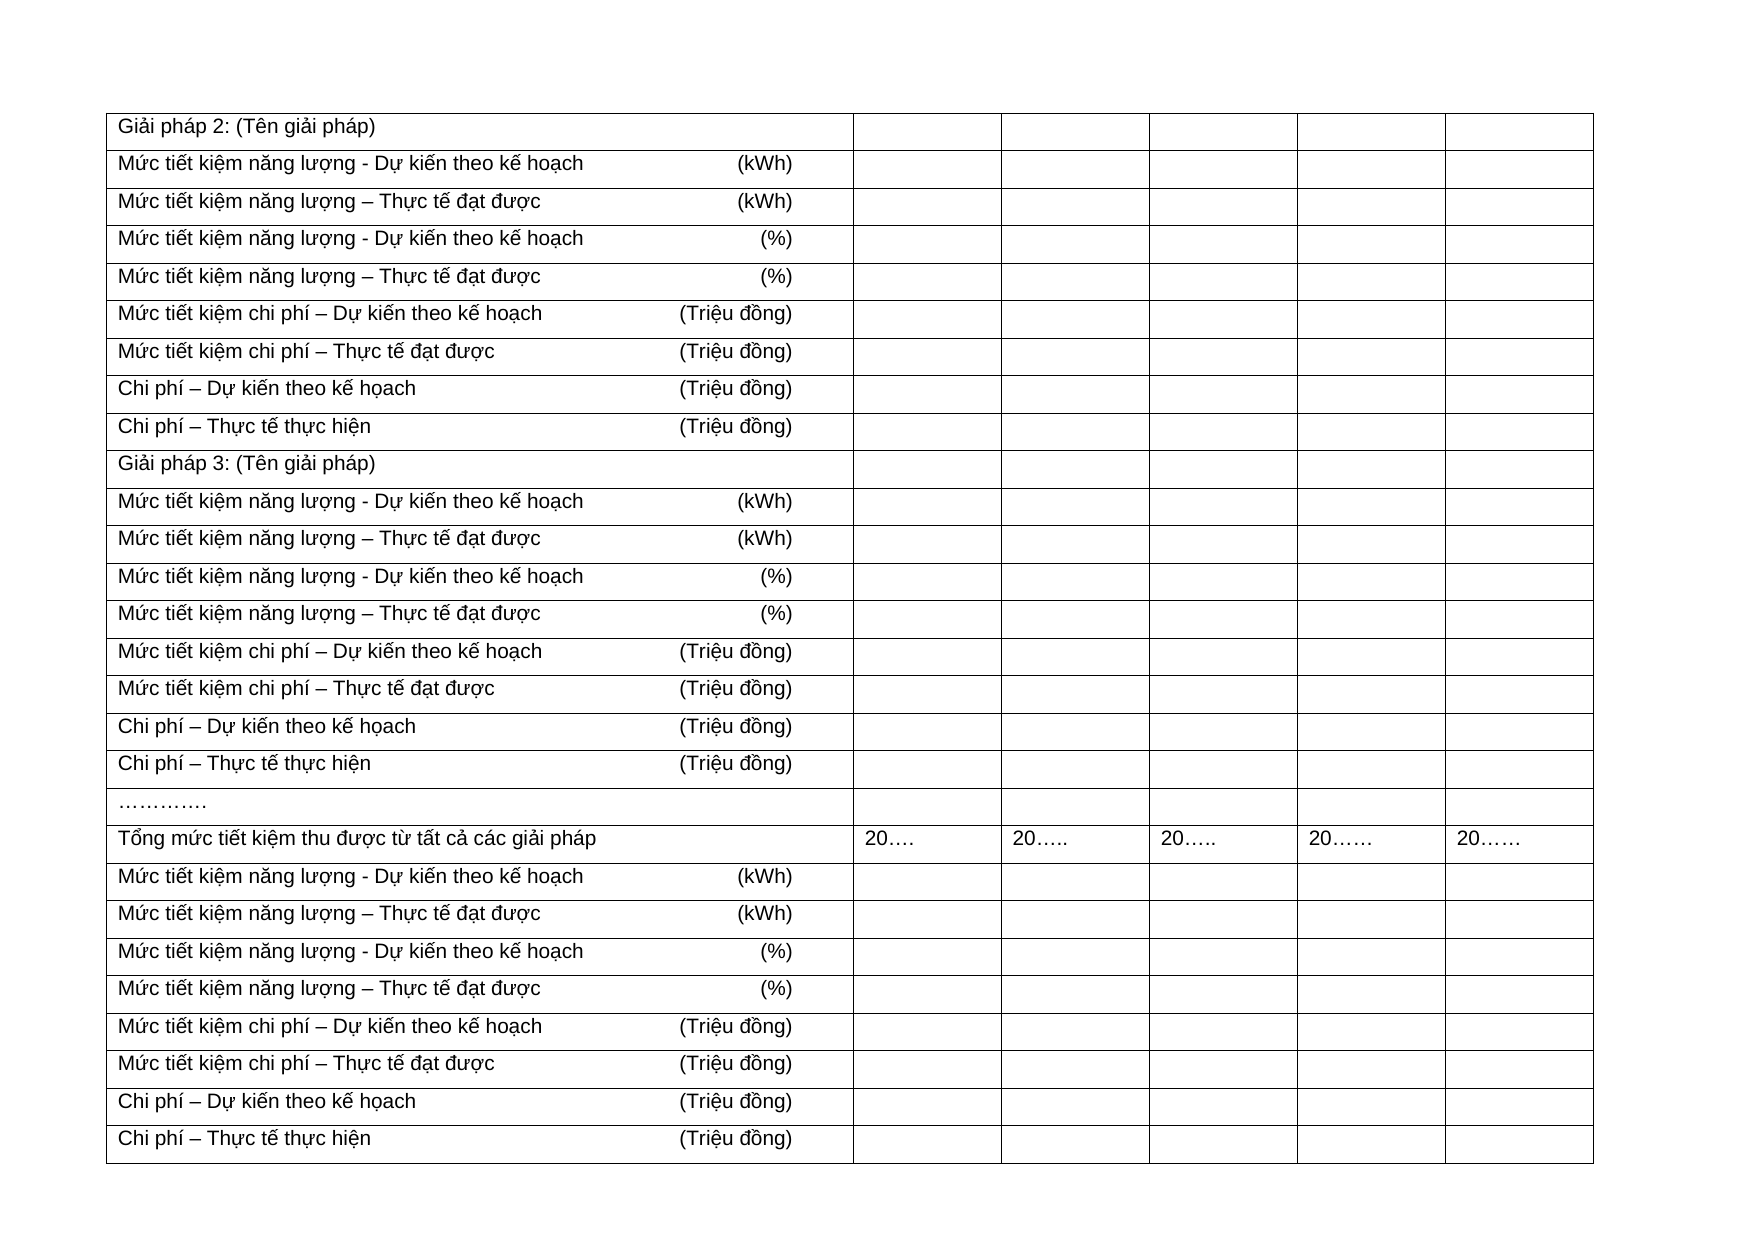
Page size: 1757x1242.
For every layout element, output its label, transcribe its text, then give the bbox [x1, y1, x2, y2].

table_cell [1002, 1126, 1149, 1162]
table_cell [854, 789, 1001, 825]
table_cell [1446, 489, 1593, 525]
table_cell [1002, 976, 1149, 1012]
table_cell Mức tiết kiệm năng lượng – Thực tế đạt được (kWh) [107, 901, 853, 937]
table_cell [854, 639, 1001, 675]
table_cell [1002, 601, 1149, 637]
table_cell Chi phí – Dự kiến theo kế họach (Triệu đồng) [107, 376, 853, 412]
table_cell Mức tiết kiệm chi phí – Thực tế đạt được (Triệu đồng) [107, 339, 853, 375]
table_cell [1002, 1089, 1149, 1125]
table_cell [854, 939, 1001, 975]
table_cell Mức tiết kiệm chi phí – Dự kiến theo kế hoạch (Triệu đồng) [107, 1014, 853, 1050]
table_cell [1150, 451, 1297, 487]
table_cell [1298, 301, 1445, 337]
table_cell [1298, 714, 1445, 750]
table_cell Chi phí – Dự kiến theo kế họach (Triệu đồng) [107, 1089, 853, 1125]
table_cell [854, 676, 1001, 712]
table_cell [1446, 301, 1593, 337]
table_cell [1150, 264, 1297, 300]
table_cell [854, 114, 1001, 150]
table_cell [854, 601, 1001, 637]
table_cell Mức tiết kiệm năng lượng - Dự kiến theo kế hoạch (kWh) [107, 489, 853, 525]
table_cell [1446, 601, 1593, 637]
table_cell [1150, 114, 1297, 150]
table_cell [1298, 639, 1445, 675]
table_cell [1002, 751, 1149, 787]
table_cell [1446, 339, 1593, 375]
table_cell 20…. [854, 826, 1001, 862]
table_cell 20…… [1298, 826, 1445, 862]
table_cell [1298, 376, 1445, 412]
table_cell [1150, 526, 1297, 562]
table_cell [1446, 526, 1593, 562]
table_cell [1002, 639, 1149, 675]
table_cell Mức tiết kiệm năng lượng – Thực tế đạt được (%) [107, 264, 853, 300]
table_cell [1298, 339, 1445, 375]
table_cell [1298, 489, 1445, 525]
table_cell Chi phí – Thực tế thực hiện (Triệu đồng) [107, 751, 853, 787]
table_cell [1298, 751, 1445, 787]
table_cell Mức tiết kiệm năng lượng - Dự kiến theo kế hoạch (%) [107, 226, 853, 262]
table_cell [854, 414, 1001, 450]
table_cell [854, 901, 1001, 937]
table_cell Tổng mức tiết kiệm thu được từ tất cả các giải pháp [107, 826, 853, 862]
table_cell [1002, 789, 1149, 825]
table_cell [1150, 414, 1297, 450]
table_cell [1150, 676, 1297, 712]
table_cell [1298, 1089, 1445, 1125]
table_cell [1002, 376, 1149, 412]
table_cell [1298, 901, 1445, 937]
table_cell [1298, 1051, 1445, 1087]
table_cell Mức tiết kiệm năng lượng – Thực tế đạt được (%) [107, 976, 853, 1012]
table_cell [1446, 189, 1593, 225]
table_cell [1150, 151, 1297, 187]
table_cell [1150, 564, 1297, 600]
table_cell [854, 976, 1001, 1012]
table_cell [1002, 301, 1149, 337]
table_cell [1002, 414, 1149, 450]
table_cell [1002, 864, 1149, 900]
table_cell 20…… [1446, 826, 1593, 862]
table_cell Chi phí – Thực tế thực hiện (Triệu đồng) [107, 1126, 853, 1162]
table_cell Mức tiết kiệm năng lượng - Dự kiến theo kế hoạch (%) [107, 939, 853, 975]
table_cell [854, 1126, 1001, 1162]
table_cell [854, 526, 1001, 562]
table_cell [1002, 1014, 1149, 1050]
table_cell [1002, 1051, 1149, 1087]
table_cell Mức tiết kiệm năng lượng – Thực tế đạt được (%) [107, 601, 853, 637]
table_cell [1298, 676, 1445, 712]
table_cell [1002, 564, 1149, 600]
table_cell [854, 376, 1001, 412]
table_cell [1446, 751, 1593, 787]
table_cell [1298, 451, 1445, 487]
table_cell [1150, 901, 1297, 937]
table_cell [1446, 151, 1593, 187]
table_cell [1446, 1089, 1593, 1125]
table_cell [1446, 114, 1593, 150]
table_cell [1150, 1126, 1297, 1162]
table_cell 20….. [1002, 826, 1149, 862]
table_cell [1150, 189, 1297, 225]
table_cell …………. [107, 789, 853, 825]
table_cell Chi phí – Thực tế thực hiện (Triệu đồng) [107, 414, 853, 450]
table_cell [1150, 789, 1297, 825]
table_cell [854, 1089, 1001, 1125]
table_cell [854, 264, 1001, 300]
table_cell [1298, 601, 1445, 637]
table_cell [1150, 939, 1297, 975]
table_cell [1446, 1014, 1593, 1050]
table_cell Mức tiết kiệm năng lượng – Thực tế đạt được (kWh) [107, 526, 853, 562]
table_cell [1150, 976, 1297, 1012]
table_cell [1298, 789, 1445, 825]
table_cell 20….. [1150, 826, 1297, 862]
table_cell [1298, 864, 1445, 900]
table_cell Mức tiết kiệm năng lượng - Dự kiến theo kế hoạch (%) [107, 564, 853, 600]
table_cell [1002, 226, 1149, 262]
table_cell [1446, 714, 1593, 750]
table_cell [1150, 489, 1297, 525]
table_cell [1298, 151, 1445, 187]
table_cell [1002, 264, 1149, 300]
table_cell [1150, 714, 1297, 750]
table_cell Mức tiết kiệm năng lượng – Thực tế đạt được (kWh) [107, 189, 853, 225]
table_cell [1298, 1126, 1445, 1162]
table_cell [854, 864, 1001, 900]
table_cell Giải pháp 2: (Tên giải pháp) [107, 114, 853, 150]
table_cell [854, 301, 1001, 337]
table_cell [1446, 451, 1593, 487]
table_cell Mức tiết kiệm chi phí – Dự kiến theo kế hoạch (Triệu đồng) [107, 301, 853, 337]
table_cell [1446, 564, 1593, 600]
table_cell Giải pháp 3: (Tên giải pháp) [107, 451, 853, 487]
table_cell [1298, 526, 1445, 562]
table_cell [1446, 676, 1593, 712]
table_cell [1002, 714, 1149, 750]
table_cell Mức tiết kiệm năng lượng - Dự kiến theo kế hoạch (kWh) [107, 151, 853, 187]
table_cell [854, 226, 1001, 262]
table_cell [1150, 226, 1297, 262]
table_cell [1298, 114, 1445, 150]
table_cell [1298, 264, 1445, 300]
table_cell [854, 489, 1001, 525]
table_cell [854, 714, 1001, 750]
table_cell [1446, 1126, 1593, 1162]
table_cell [1150, 1014, 1297, 1050]
table_cell [1002, 339, 1149, 375]
table_cell [1002, 189, 1149, 225]
table_cell [1298, 414, 1445, 450]
table_cell [1298, 1014, 1445, 1050]
table_cell [854, 451, 1001, 487]
table_cell [1002, 151, 1149, 187]
table_cell [1298, 564, 1445, 600]
table_cell [1446, 376, 1593, 412]
table_cell [854, 1014, 1001, 1050]
table_cell [1446, 264, 1593, 300]
table_cell [854, 339, 1001, 375]
table_cell Chi phí – Dự kiến theo kế họach (Triệu đồng) [107, 714, 853, 750]
table_cell [1298, 189, 1445, 225]
table_cell [1446, 639, 1593, 675]
table_cell [1150, 751, 1297, 787]
table_cell [1002, 901, 1149, 937]
table_cell [1298, 226, 1445, 262]
table_cell [1002, 526, 1149, 562]
table_cell [854, 189, 1001, 225]
table_cell [1446, 1051, 1593, 1087]
table_cell [1446, 414, 1593, 450]
table_cell Mức tiết kiệm chi phí – Thực tế đạt được (Triệu đồng) [107, 1051, 853, 1087]
table_cell [1150, 1051, 1297, 1087]
table_cell [1446, 976, 1593, 1012]
table_cell [1150, 301, 1297, 337]
table_cell [1002, 489, 1149, 525]
table_cell Mức tiết kiệm chi phí – Dự kiến theo kế hoạch (Triệu đồng) [107, 639, 853, 675]
table_cell [1446, 789, 1593, 825]
table_cell [1002, 676, 1149, 712]
table_cell [1150, 601, 1297, 637]
table_cell [1150, 376, 1297, 412]
table_cell [1002, 939, 1149, 975]
table_cell [1150, 864, 1297, 900]
table_cell [1150, 1089, 1297, 1125]
table_cell [1446, 864, 1593, 900]
table_cell [854, 1051, 1001, 1087]
table_cell [1150, 639, 1297, 675]
table_cell [1446, 901, 1593, 937]
table_cell [1002, 114, 1149, 150]
table_cell [854, 151, 1001, 187]
table_cell [1002, 451, 1149, 487]
table_cell Mức tiết kiệm chi phí – Thực tế đạt được (Triệu đồng) [107, 676, 853, 712]
table_cell [1446, 939, 1593, 975]
table_cell [1446, 226, 1593, 262]
table_cell [854, 751, 1001, 787]
table_cell Mức tiết kiệm năng lượng - Dự kiến theo kế hoạch (kWh) [107, 864, 853, 900]
table_cell [854, 564, 1001, 600]
table_cell [1298, 939, 1445, 975]
table_cell [1298, 976, 1445, 1012]
table_cell [1150, 339, 1297, 375]
